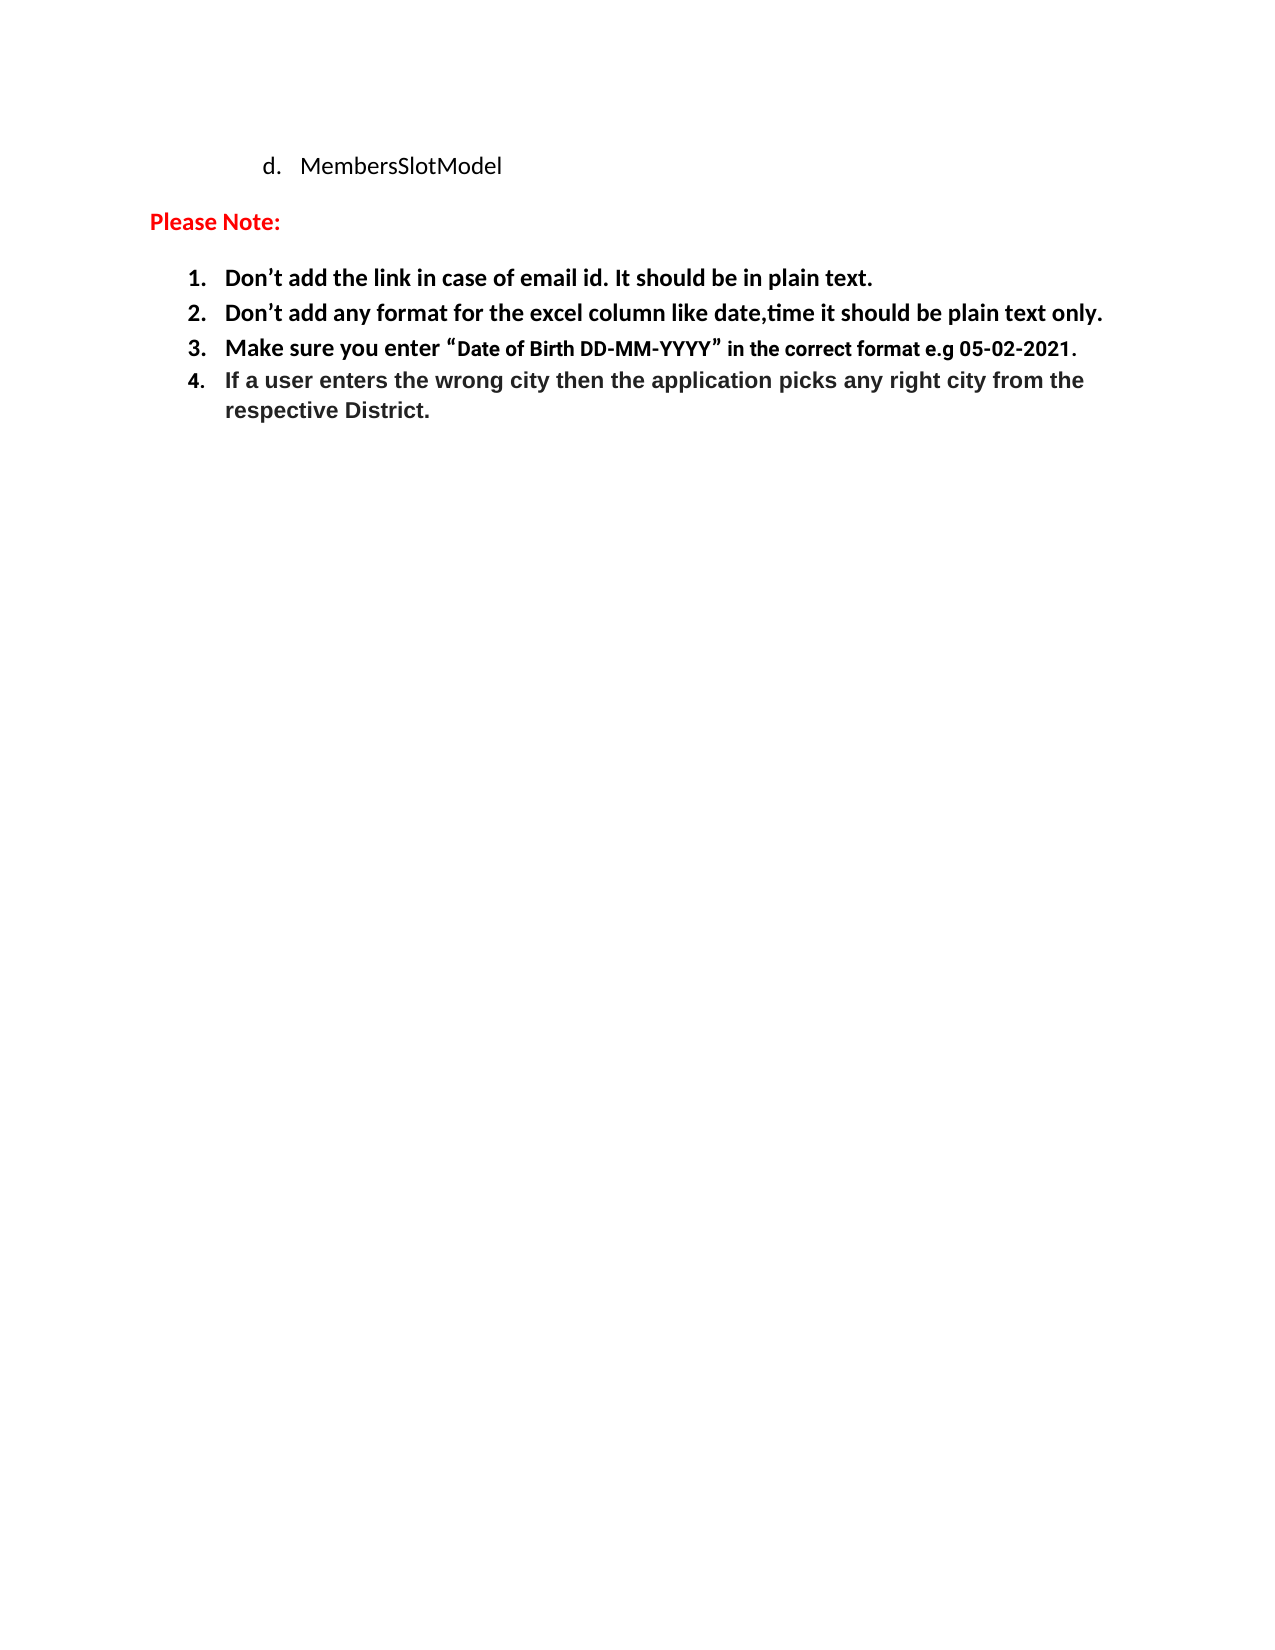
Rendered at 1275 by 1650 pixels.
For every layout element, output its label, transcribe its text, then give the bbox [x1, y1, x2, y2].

list If a user enters the wrong city then the application picks any right city from the respective District. [187, 367, 1125, 423]
list MembersSlotModel [262, 150, 1125, 181]
list Make sure you enter “Date of Birth DD-MM-YYYY” in the correct format e.g 05-02-2021. [187, 332, 1125, 362]
list Don’t add any format for the excel column like date,time it should be plain text only. [187, 297, 1125, 327]
list Don’t add the link in case of email id. It should be in plain text. [187, 262, 1125, 292]
text Please Note: [150, 206, 1125, 236]
